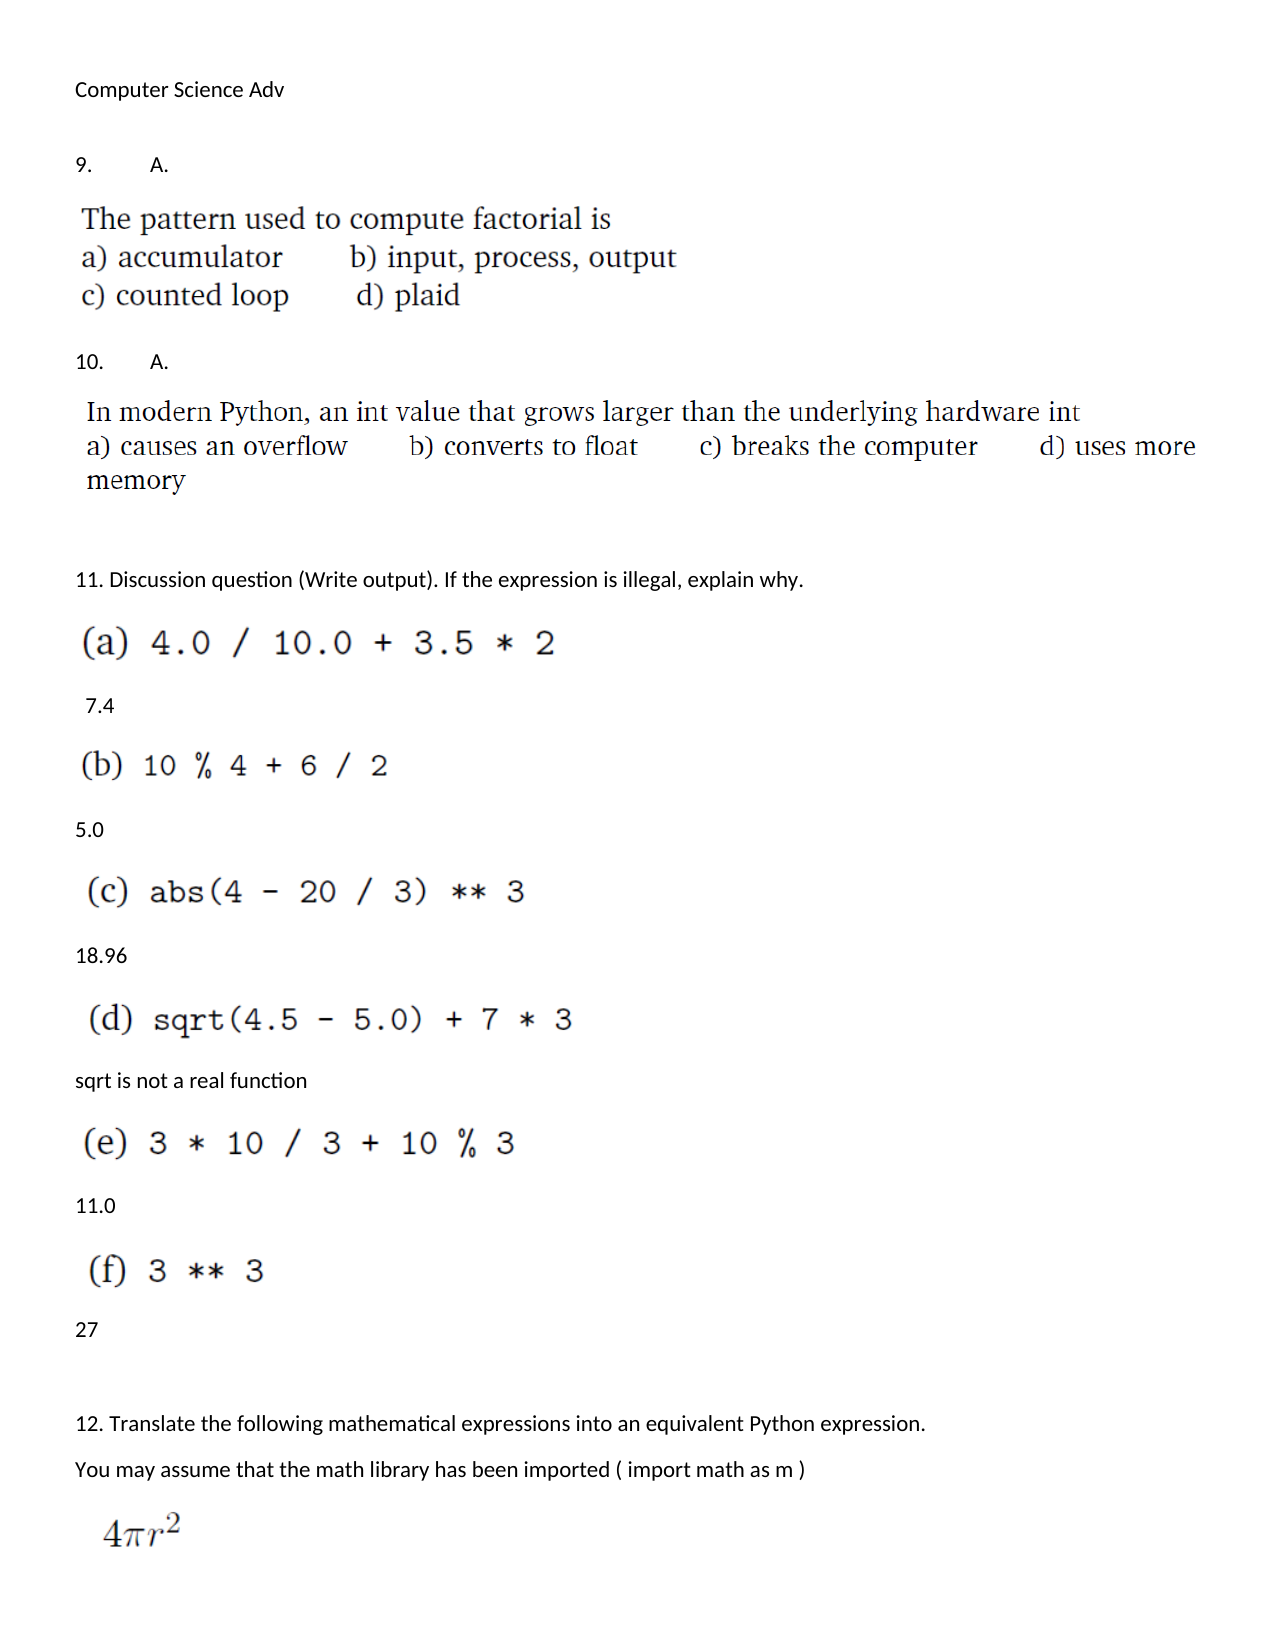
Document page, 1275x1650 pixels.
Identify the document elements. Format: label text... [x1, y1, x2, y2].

text 9. A. [75, 150, 1200, 178]
text 10. A. [75, 347, 1200, 375]
picture [75, 611, 574, 673]
picture [75, 393, 1200, 500]
picture [75, 987, 583, 1048]
text 5.0 [75, 815, 1200, 843]
picture [75, 1238, 275, 1296]
text You may assume that the math library has been imported ( import math as m ) [75, 1456, 1200, 1483]
picture [75, 861, 539, 922]
text 11. Discussion question (Write output). If the expression is illegal, explain why. [75, 565, 1200, 593]
text sqrt is not a real function [75, 1066, 1200, 1094]
picture [75, 196, 689, 328]
picture [75, 738, 399, 796]
text 27 [75, 1315, 1200, 1343]
picture [75, 1113, 529, 1173]
text 18.96 [75, 941, 1200, 969]
text 12. Translate the following mathematical expressions into an equivalent Python expression. [75, 1409, 1200, 1437]
picture [90, 1502, 214, 1562]
text 11.0 [75, 1192, 1200, 1220]
text 7.4 [75, 692, 1200, 720]
